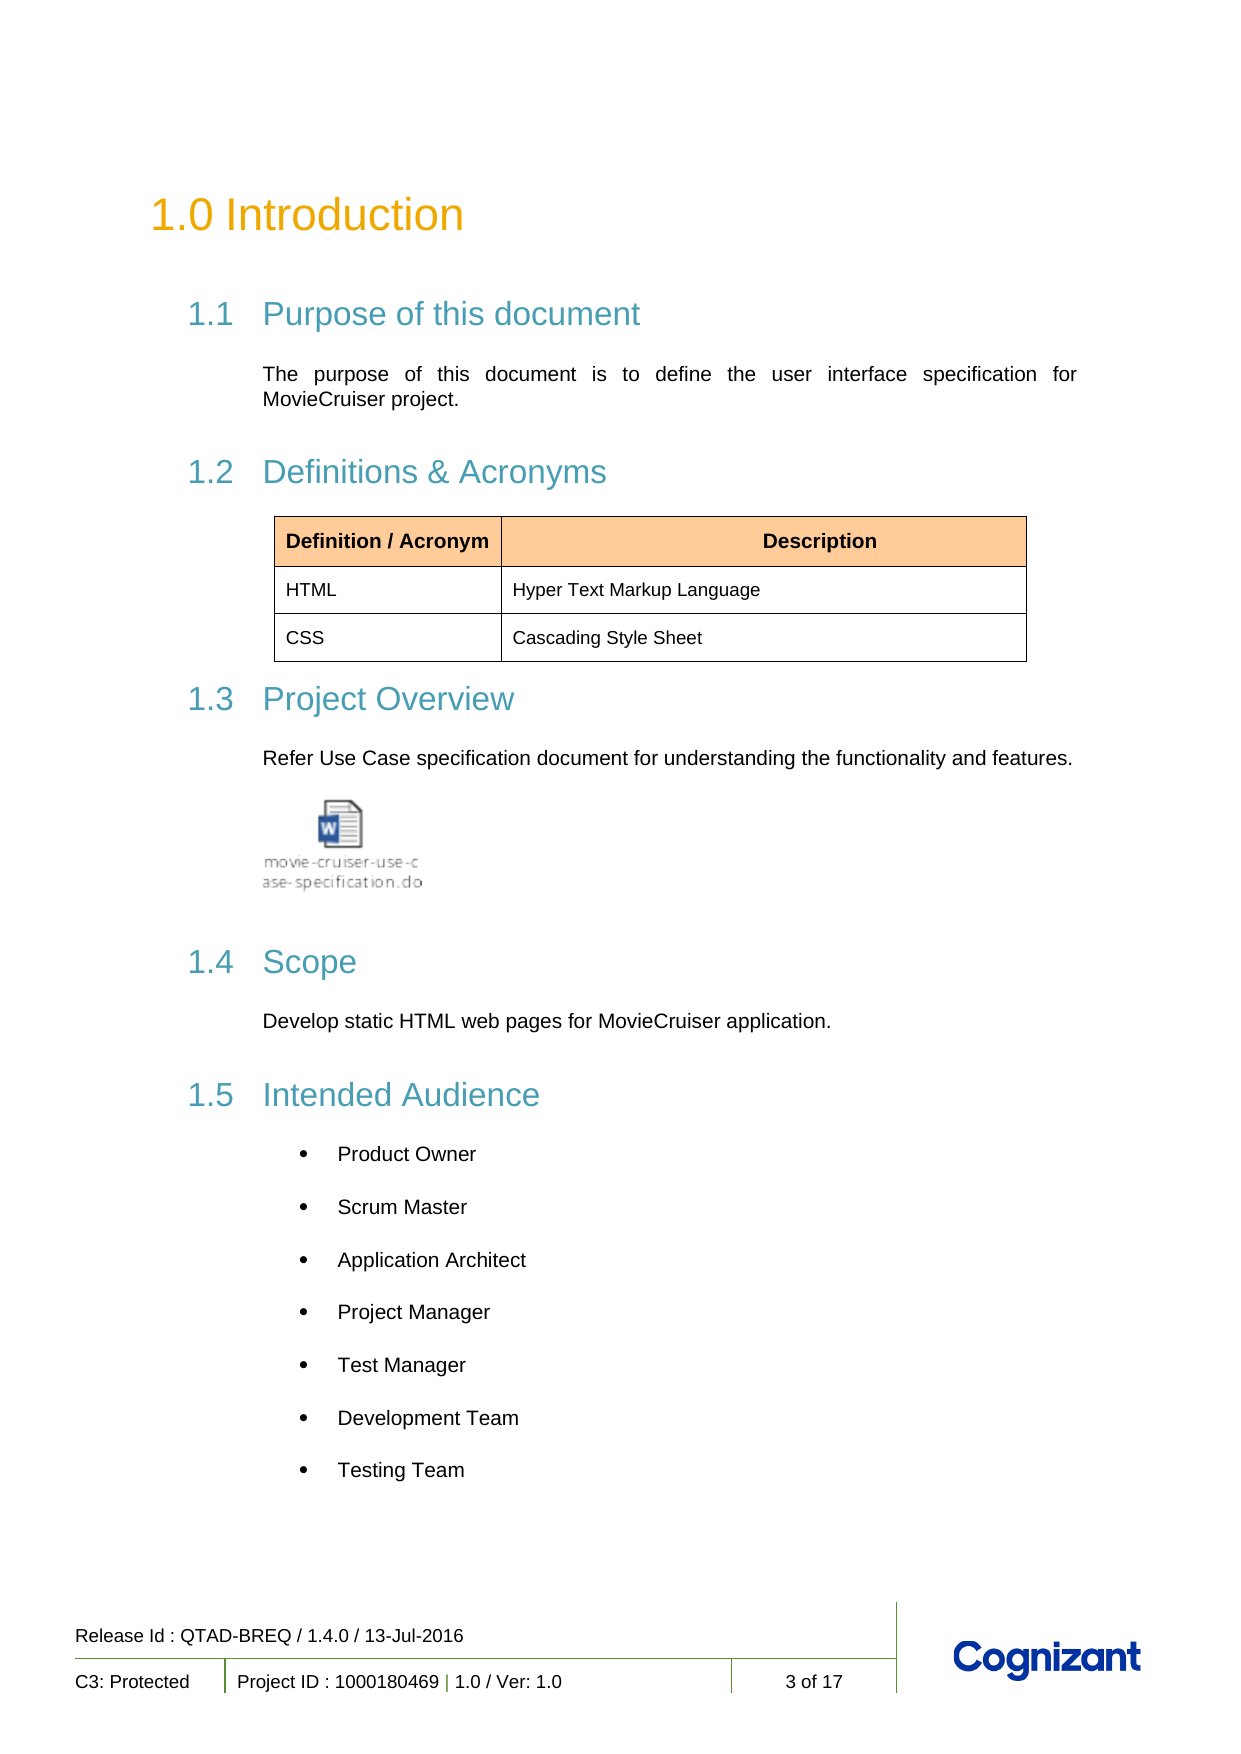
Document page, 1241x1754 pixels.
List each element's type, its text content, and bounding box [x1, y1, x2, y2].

subtitle Introduction [150, 187, 1078, 240]
subtitle Project Overview [187, 678, 1090, 717]
table_cell Cascading Style Sheet [502, 614, 1026, 661]
text The purpose of this document is to define the user interface specification for MovieCruiser project. [262, 361, 1078, 411]
table_header Definition / Acronym [275, 517, 501, 566]
list Test Manager [300, 1352, 1078, 1377]
subtitle Intended Audience [187, 1075, 1090, 1113]
table_cell CSS [275, 614, 501, 661]
list Development Team [300, 1405, 1078, 1430]
table_cell Hyper Text Markup Language [502, 567, 1026, 613]
picture [953, 1641, 1142, 1681]
subtitle Scope [187, 942, 1090, 981]
text Refer Use Case specification document for understanding the functionality and features. [262, 745, 1078, 770]
list Application Architect [300, 1247, 1078, 1272]
subtitle Definitions & Acronyms [187, 452, 1090, 491]
list Project Manager [300, 1299, 1078, 1324]
list Testing Team [300, 1457, 1078, 1482]
table_header Description [502, 517, 1026, 566]
text Develop static HTML web pages for MovieCruiser application. [262, 1008, 1078, 1033]
list Product Owner [300, 1141, 1078, 1166]
table_cell HTML [275, 567, 501, 613]
subtitle Purpose of this document [187, 294, 1090, 333]
list Scrum Master [300, 1194, 1078, 1219]
